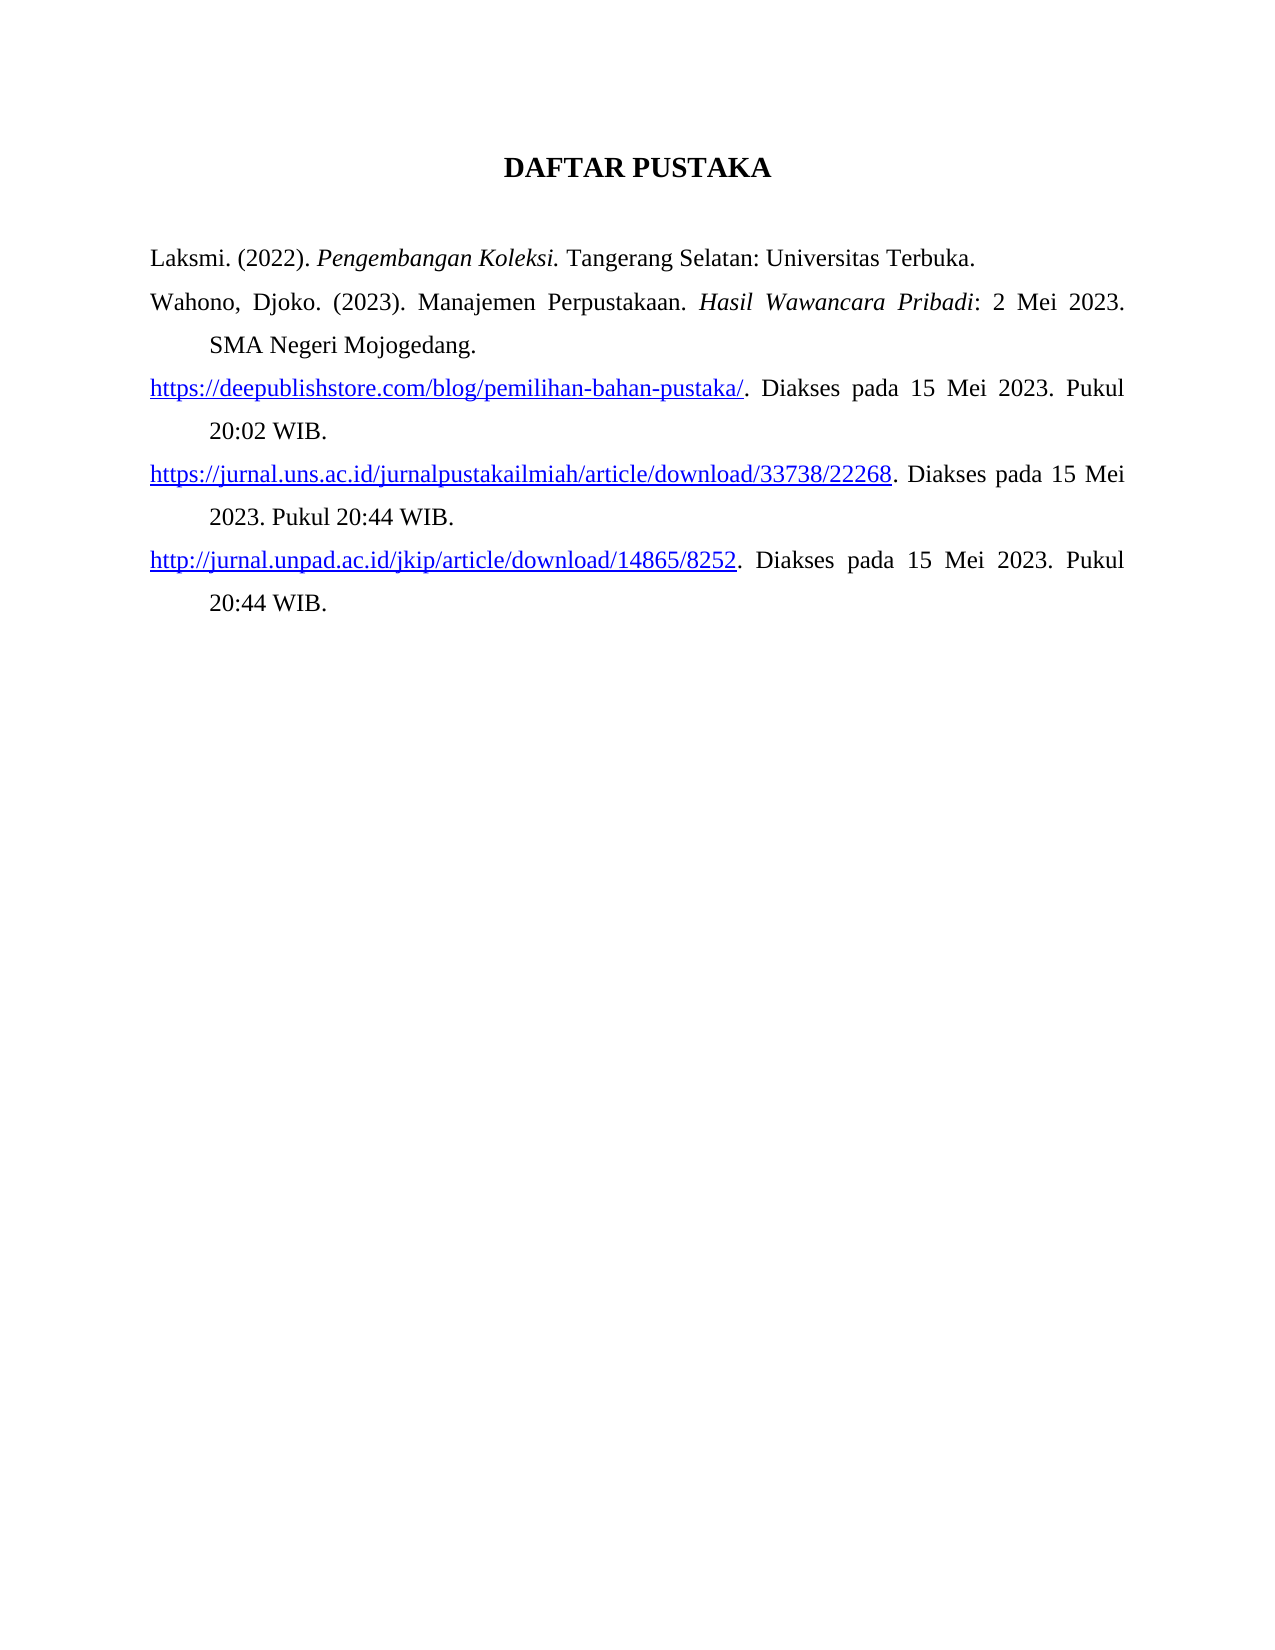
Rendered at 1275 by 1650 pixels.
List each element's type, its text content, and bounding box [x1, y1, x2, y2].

text DAFTAR PUSTAKA [150, 150, 1125, 183]
text http://jurnal.unpad.ac.id/jkip/article/download/14865/8252. Diakses pada 15 Mei 2023. Pukul 20:44 WIB. [150, 545, 1125, 617]
text https://jurnal.uns.ac.id/jurnalpustakailmiah/article/download/33738/22268. Diakses pada 15 Mei 2023. Pukul 20:44 WIB. [150, 459, 1125, 531]
text Laksmi. (2022). Pengembangan Koleksi. Tangerang Selatan: Universitas Terbuka. [150, 243, 1125, 272]
text Wahono, Djoko. (2023). Manajemen Perpustakaan. Hasil Wawancara Pribadi: 2 Mei 2023. SMA Negeri Mojogedang. [150, 287, 1125, 358]
text https://deepublishstore.com/blog/pemilihan-bahan-pustaka/. Diakses pada 15 Mei 2023. Pukul 20:02 WIB. [150, 373, 1125, 445]
